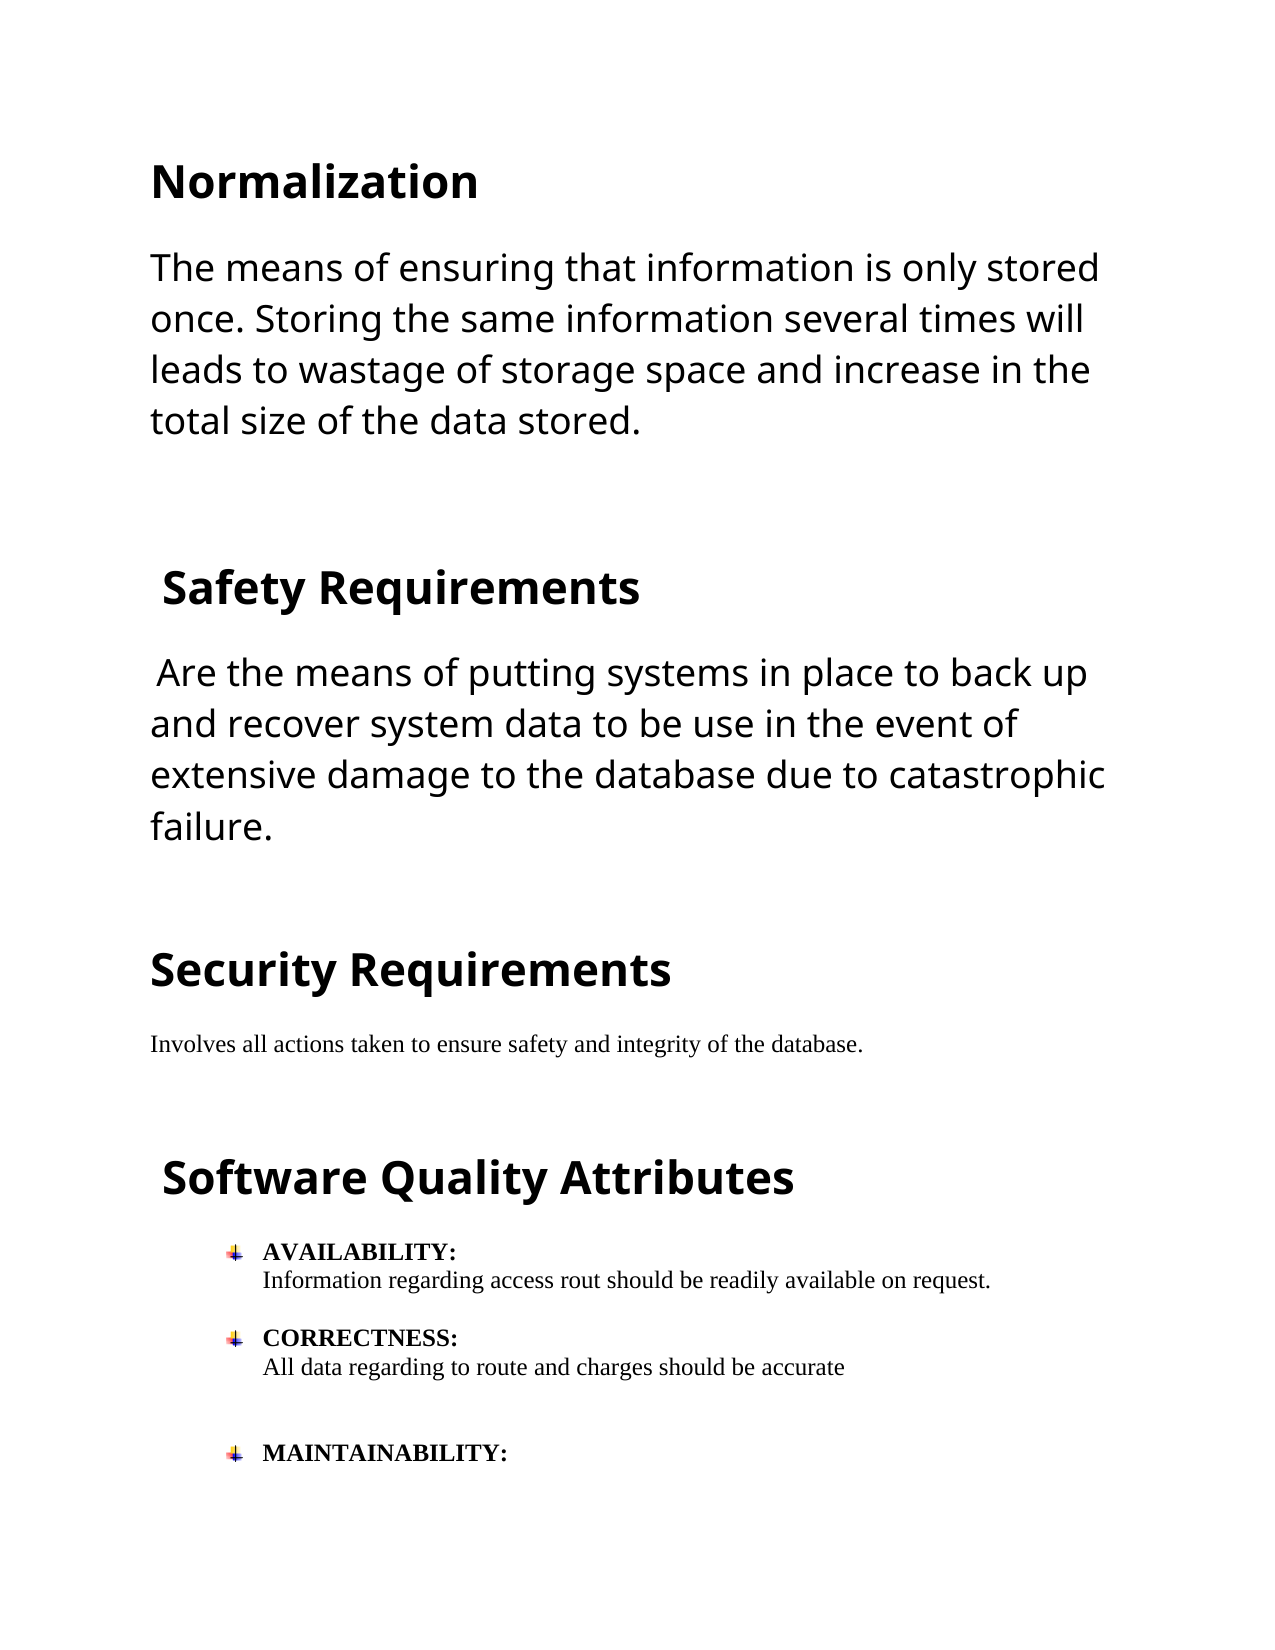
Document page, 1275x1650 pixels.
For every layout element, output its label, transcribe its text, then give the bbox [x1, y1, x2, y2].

list CORRECTNESS: [225, 1323, 1125, 1352]
subtitle Safety Requirements [150, 555, 1125, 617]
picture [226, 1444, 243, 1462]
subtitle Security Requirements [150, 938, 1125, 1000]
list AVAILABILITY: [225, 1237, 1125, 1266]
text Involves all actions taken to ensure safety and integrity of the database. [150, 1029, 1125, 1058]
text The means of ensuring that information is only stored once. Storing the same information several times will leads to wastage of storage space and increase in the total size of the data stored. [150, 242, 1125, 446]
subtitle Software Quality Attributes [150, 1145, 1125, 1208]
text Are the means of putting systems in place to back up and recover system data to be use in the event of extensive damage to the database due to catastrophic failure. [150, 647, 1125, 851]
list All data regarding to route and charges should be accurate [262, 1352, 1125, 1381]
list MAINTAINABILITY: [225, 1438, 1125, 1467]
picture [226, 1329, 243, 1347]
subtitle Normalization [150, 150, 1125, 212]
list Information regarding access rout should be readily available on request. [262, 1266, 1125, 1294]
picture [226, 1243, 243, 1261]
